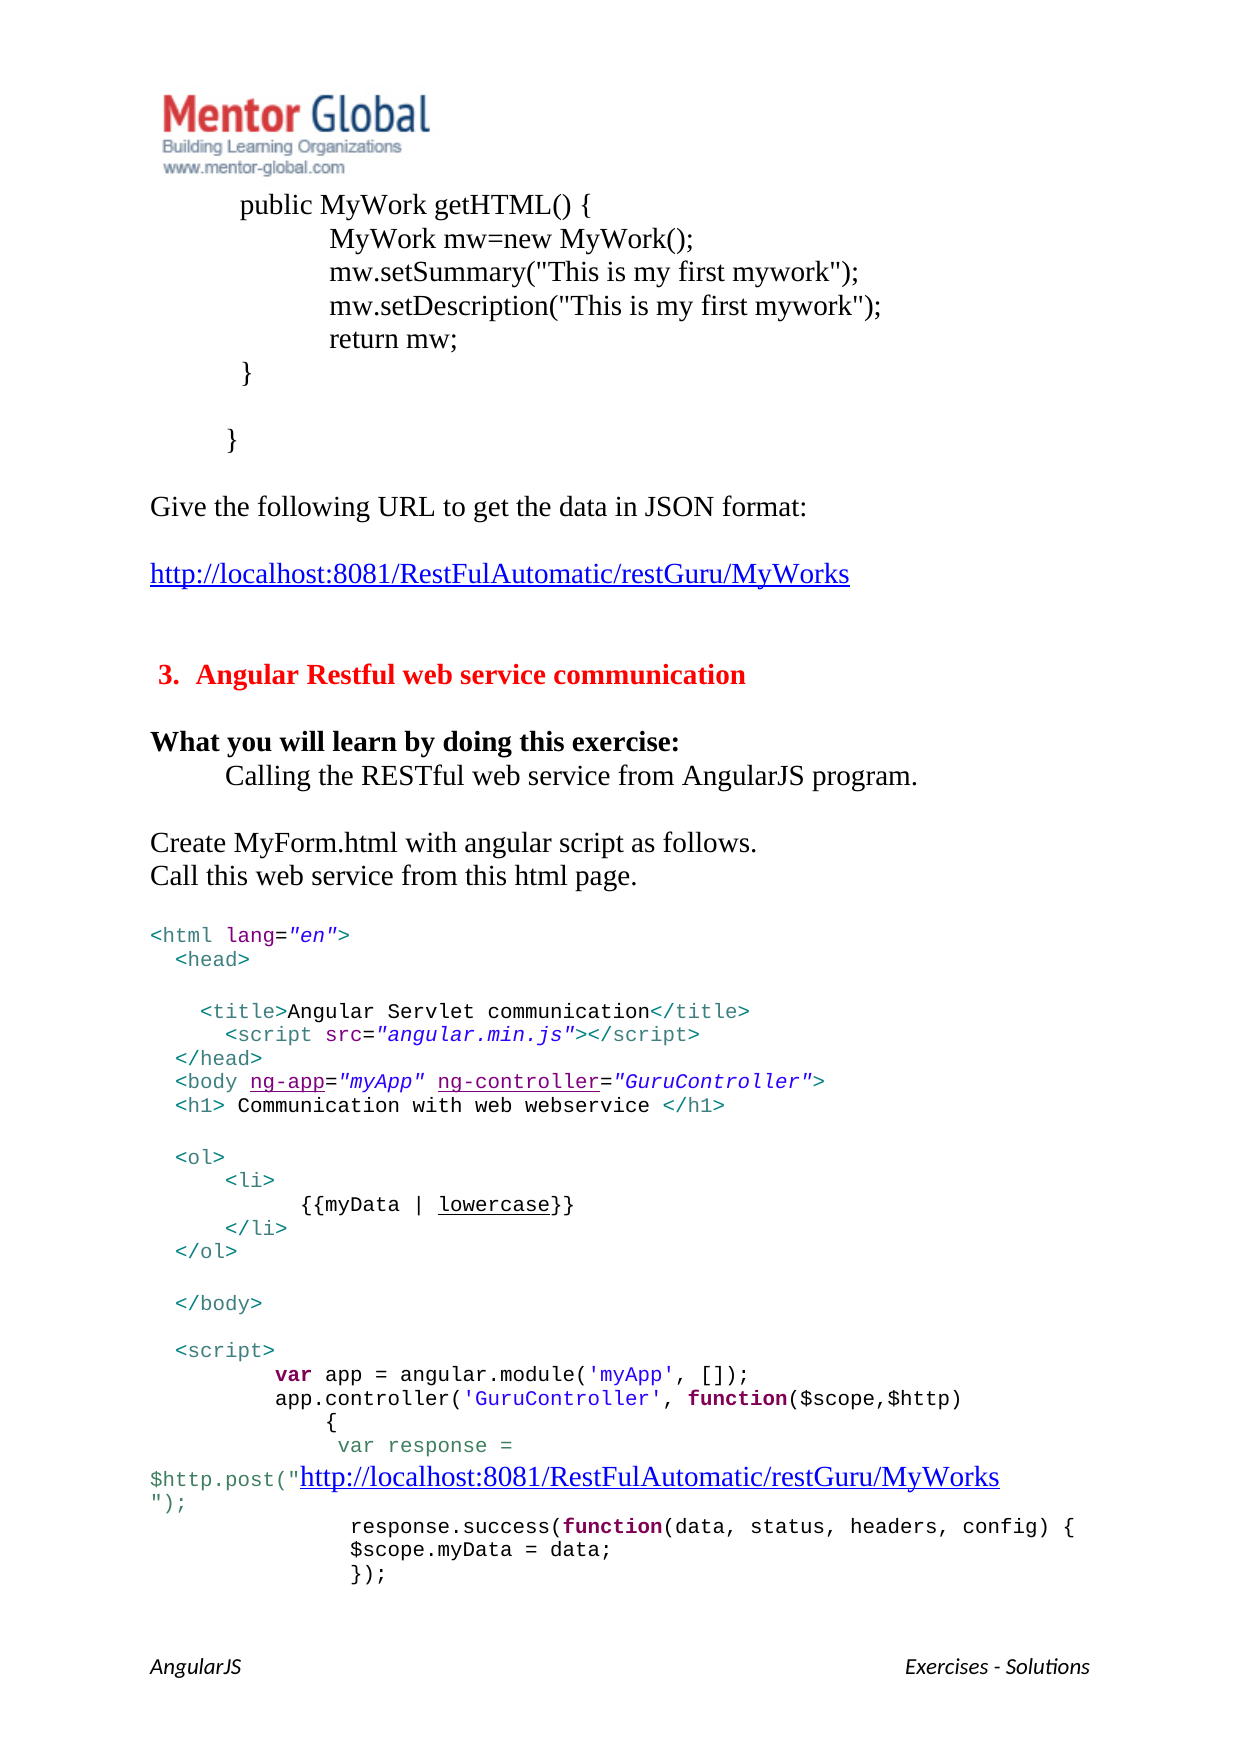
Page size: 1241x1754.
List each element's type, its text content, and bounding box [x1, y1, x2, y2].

text response.success(function(data, status, headers, config) { [150, 1516, 1090, 1539]
text <script> [150, 1340, 1090, 1364]
text "); [150, 1492, 1090, 1516]
text mw.setSummary("This is my first mywork"); [150, 254, 1090, 288]
list Angular Restful web service communication [158, 657, 1090, 691]
text <ol> [150, 1147, 1090, 1171]
text Give the following URL to get the data in JSON format: [150, 489, 1090, 523]
text <title>Angular Servlet communication</title> [150, 1001, 1090, 1024]
text app.controller('GuruController', function($scope,$http) [150, 1388, 1090, 1411]
text } [150, 355, 1090, 389]
text </li> [150, 1218, 1090, 1241]
text <script src="angular.min.js"></script> [150, 1024, 1090, 1048]
text <h1> Communication with web webservice </h1> [150, 1095, 1090, 1119]
text mw.setDescription("This is my first mywork"); [150, 288, 1090, 322]
text } [150, 422, 1090, 456]
text MyWork mw=new MyWork(); [150, 221, 1090, 254]
text What you will learn by doing this exercise: [150, 724, 1090, 758]
text </head> [150, 1048, 1090, 1072]
text </ol> [150, 1241, 1090, 1265]
text {{myData | lowercase}} [150, 1194, 1090, 1218]
text $scope.myData = data; [150, 1539, 1090, 1563]
text Calling the RESTful web service from AngularJS program. [150, 758, 1090, 791]
text <li> [150, 1171, 1090, 1194]
text Call this web service from this html page. [150, 858, 1090, 892]
text <html lang="en"> [150, 925, 1090, 949]
text var response = $http.post("http://localhost:8081/RestFulAutomatic/restGuru/MyWorks [150, 1435, 1090, 1492]
text <head> [150, 949, 1090, 973]
text http://localhost:8081/RestFulAutomatic/restGuru/MyWorks [150, 556, 1090, 590]
text </body> [150, 1293, 1090, 1317]
text Create MyForm.html with angular script as follows. [150, 825, 1090, 858]
text var app = angular.module('myApp', []); [150, 1364, 1090, 1388]
picture [150, 73, 449, 188]
text }); [150, 1563, 1090, 1587]
text { [150, 1411, 1090, 1435]
text return mw; [150, 322, 1090, 355]
text <body ng-app="myApp" ng-controller="GuruController"> [150, 1072, 1090, 1095]
text public MyWork getHTML() { [150, 187, 1090, 221]
